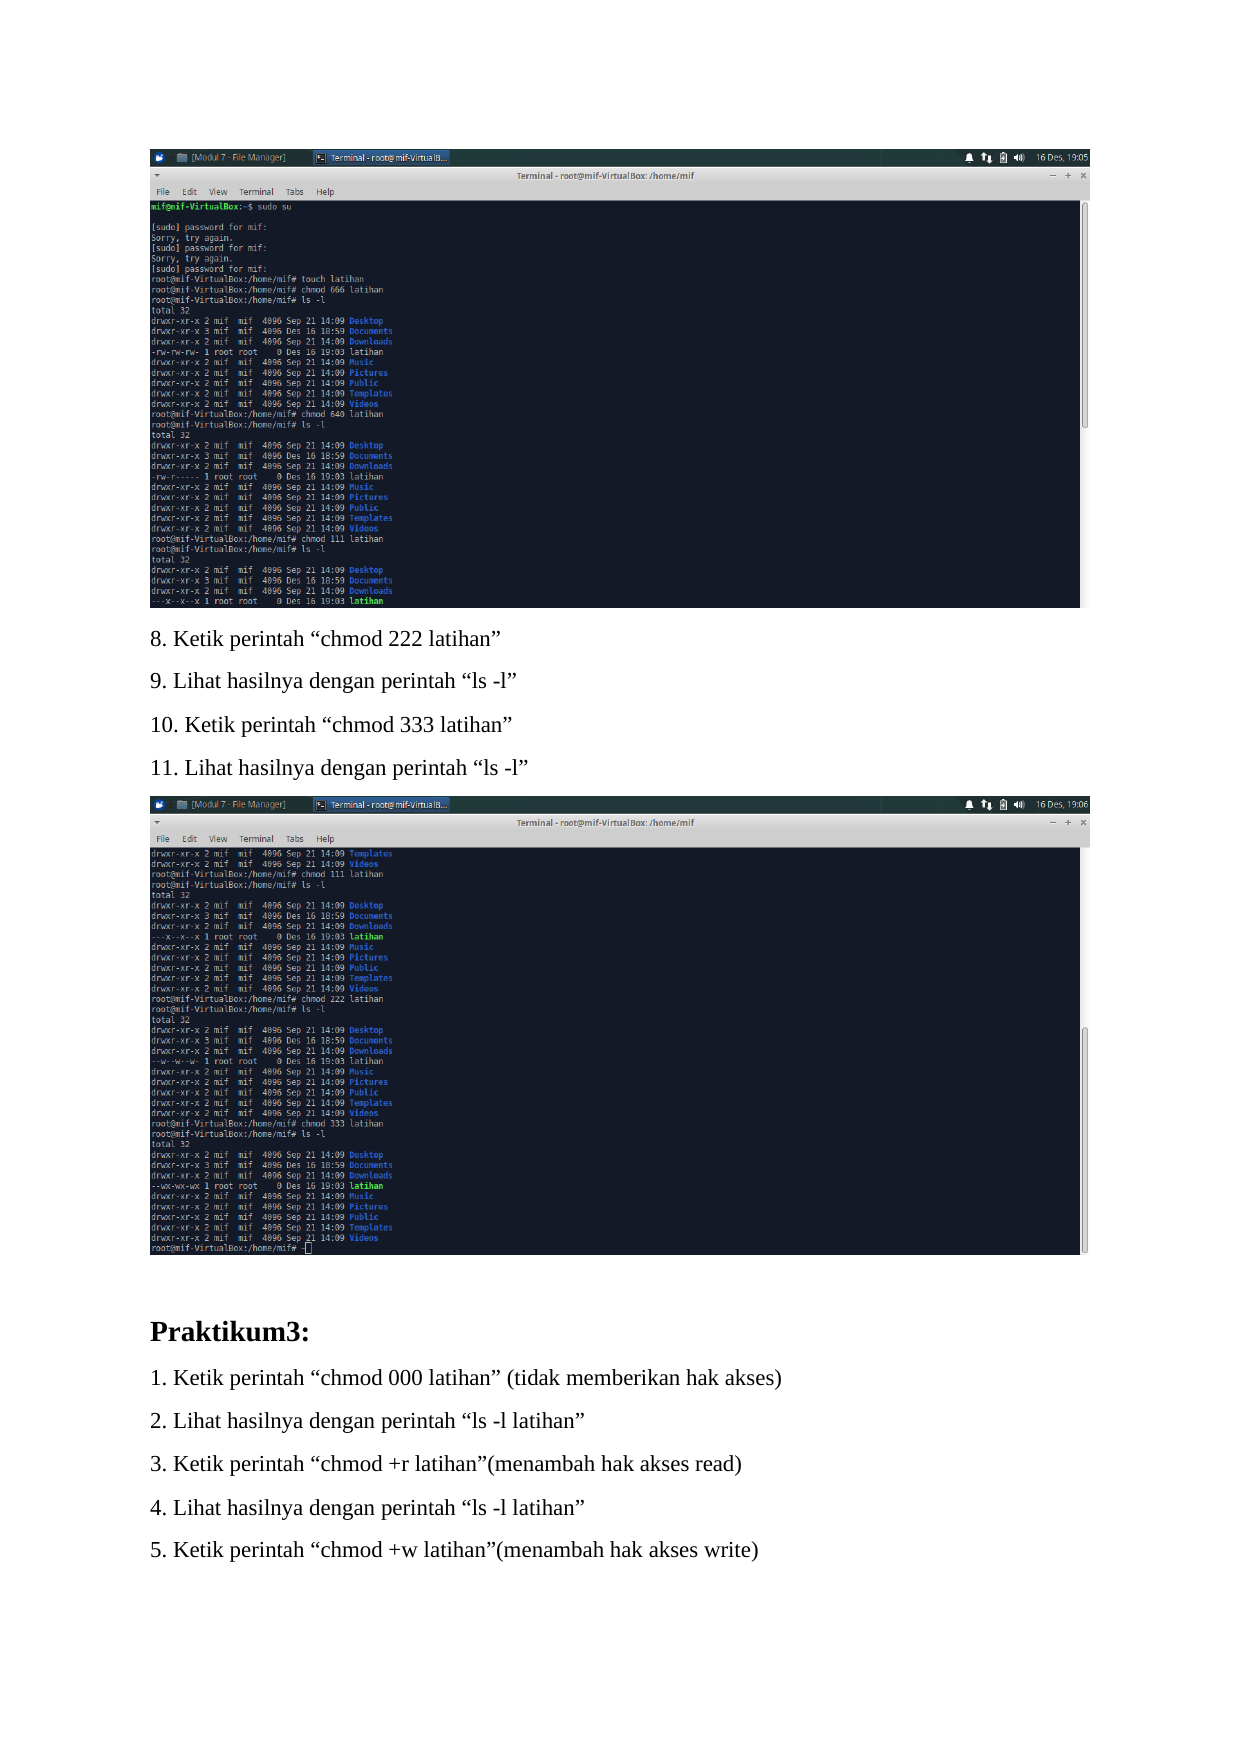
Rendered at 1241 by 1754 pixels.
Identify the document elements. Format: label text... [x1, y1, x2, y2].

text 10. Ketik perintah “chmod 333 latihan” [150, 711, 1090, 737]
text Praktikum3: [150, 1314, 1090, 1348]
text 5. Ketik perintah “chmod +w latihan”(menambah hak akses write) [150, 1537, 1090, 1563]
text 9. Lihat hasilnya dengan perintah “ls -l” [150, 668, 1090, 694]
text 2. Lihat hasilnya dengan perintah “ls -l latihan” [150, 1407, 1090, 1434]
text 4. Lihat hasilnya dengan perintah “ls -l latihan” [150, 1493, 1090, 1520]
text 1. Ketik perintah “chmod 000 latihan” (tidak memberikan hak akses) [150, 1364, 1090, 1391]
picture [150, 149, 1090, 608]
text 11. Lihat hasilnya dengan perintah “ls -l” [150, 754, 1090, 780]
text 3. Ketik perintah “chmod +r latihan”(menambah hak akses read) [150, 1451, 1090, 1477]
picture [150, 796, 1090, 1255]
text 8. Ketik perintah “chmod 222 latihan” [150, 624, 1090, 651]
